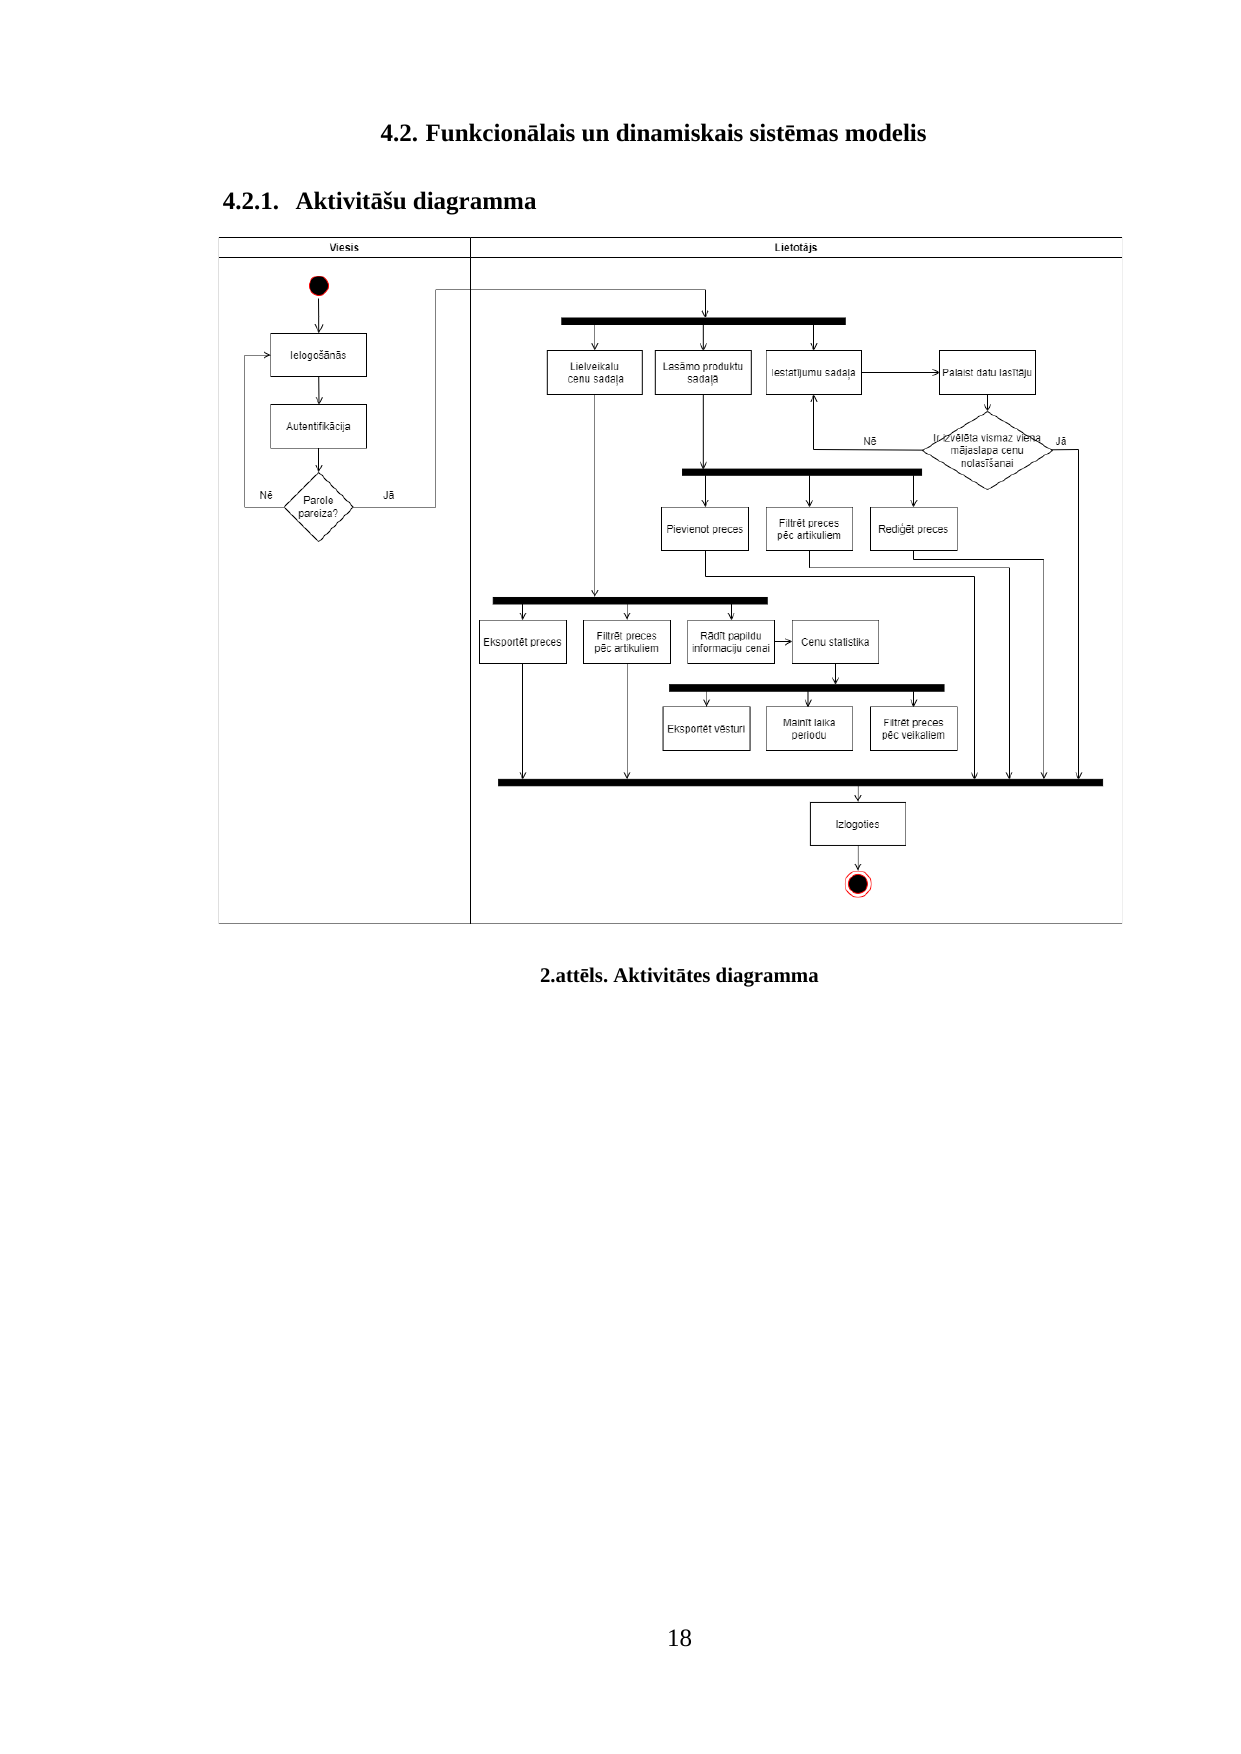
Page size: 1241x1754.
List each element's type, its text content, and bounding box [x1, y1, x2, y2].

subtitle Funkcionālais un dinamiskais sistēmas modelis [185, 118, 1122, 147]
picture [218, 237, 1123, 924]
subtitle Aktivitāšu diagramma [223, 186, 1122, 215]
